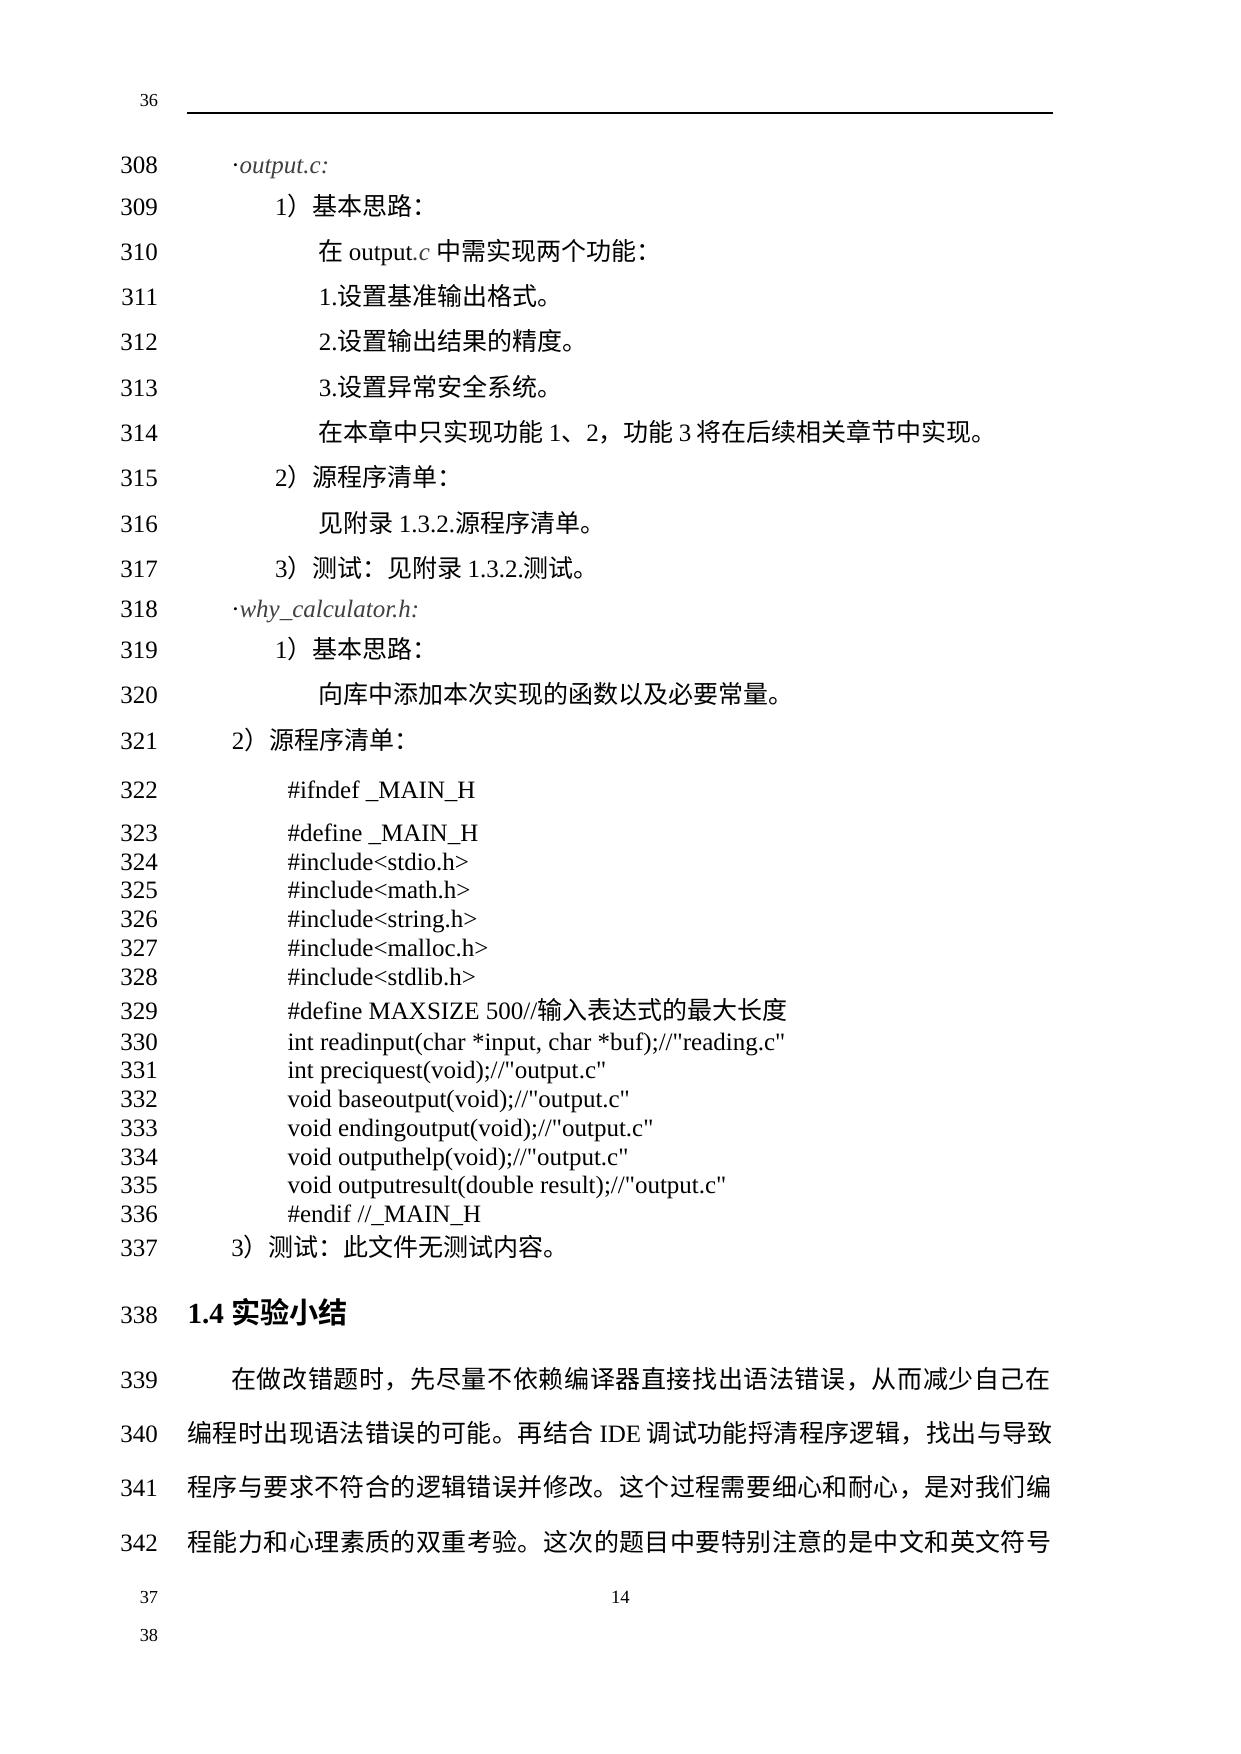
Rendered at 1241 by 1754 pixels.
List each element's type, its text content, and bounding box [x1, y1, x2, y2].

text 1）基本思路： [275, 630, 1053, 666]
text #include<stdio.h> [287, 847, 1053, 875]
text #include<string.h> [287, 904, 1053, 933]
text 3）测试：此文件无测试内容。 [187, 1228, 1053, 1264]
text 在本章中只实现功能1、2，功能3将在后续相关章节中实现。 [318, 412, 1053, 449]
text 1）基本思路： [275, 186, 1053, 222]
text ·why_calculator.h: [187, 594, 1053, 622]
text 见附录1.3.2.源程序清单。 [275, 503, 1053, 539]
text #include<math.h> [287, 875, 1053, 904]
text #define MAXSIZE 500//输入表达式的最大长度 [287, 990, 1053, 1027]
text void baseoutput(void);//"output.c" [287, 1084, 1053, 1113]
text int preciquest(void);//"output.c" [287, 1055, 1053, 1084]
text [187, 1359, 1053, 1558]
text void outputhelp(void);//"output.c" [287, 1142, 1053, 1170]
text 在output.c 中需实现两个功能： [318, 231, 1053, 267]
text 2）源程序清单： [275, 458, 1053, 494]
text #include<stdlib.h> [287, 962, 1053, 990]
text 2）源程序清单： [232, 720, 1053, 757]
text 1.设置基准输出格式。 [318, 277, 1053, 313]
text #endif //_MAIN_H [287, 1199, 1053, 1228]
text ·output.c: [187, 150, 1053, 179]
text 3.设置异常安全系统。 [318, 367, 1053, 403]
text 3）测试：见附录1.3.2.测试。 [275, 548, 1053, 585]
text 向库中添加本次实现的函数以及必要常量。 [318, 675, 1053, 711]
text int readinput(char *input, char *buf);//"reading.c" [287, 1027, 1053, 1055]
text void endingoutput(void);//"output.c" [287, 1113, 1053, 1142]
text #define _MAIN_H [287, 818, 1053, 847]
text #include<malloc.h> [287, 933, 1053, 962]
text 1.4 实验小结 [187, 1289, 1053, 1332]
text 2.设置输出结果的精度。 [318, 322, 1053, 358]
text void outputresult(double result);//"output.c" [287, 1170, 1053, 1199]
text #ifndef _MAIN_H [244, 775, 1053, 803]
